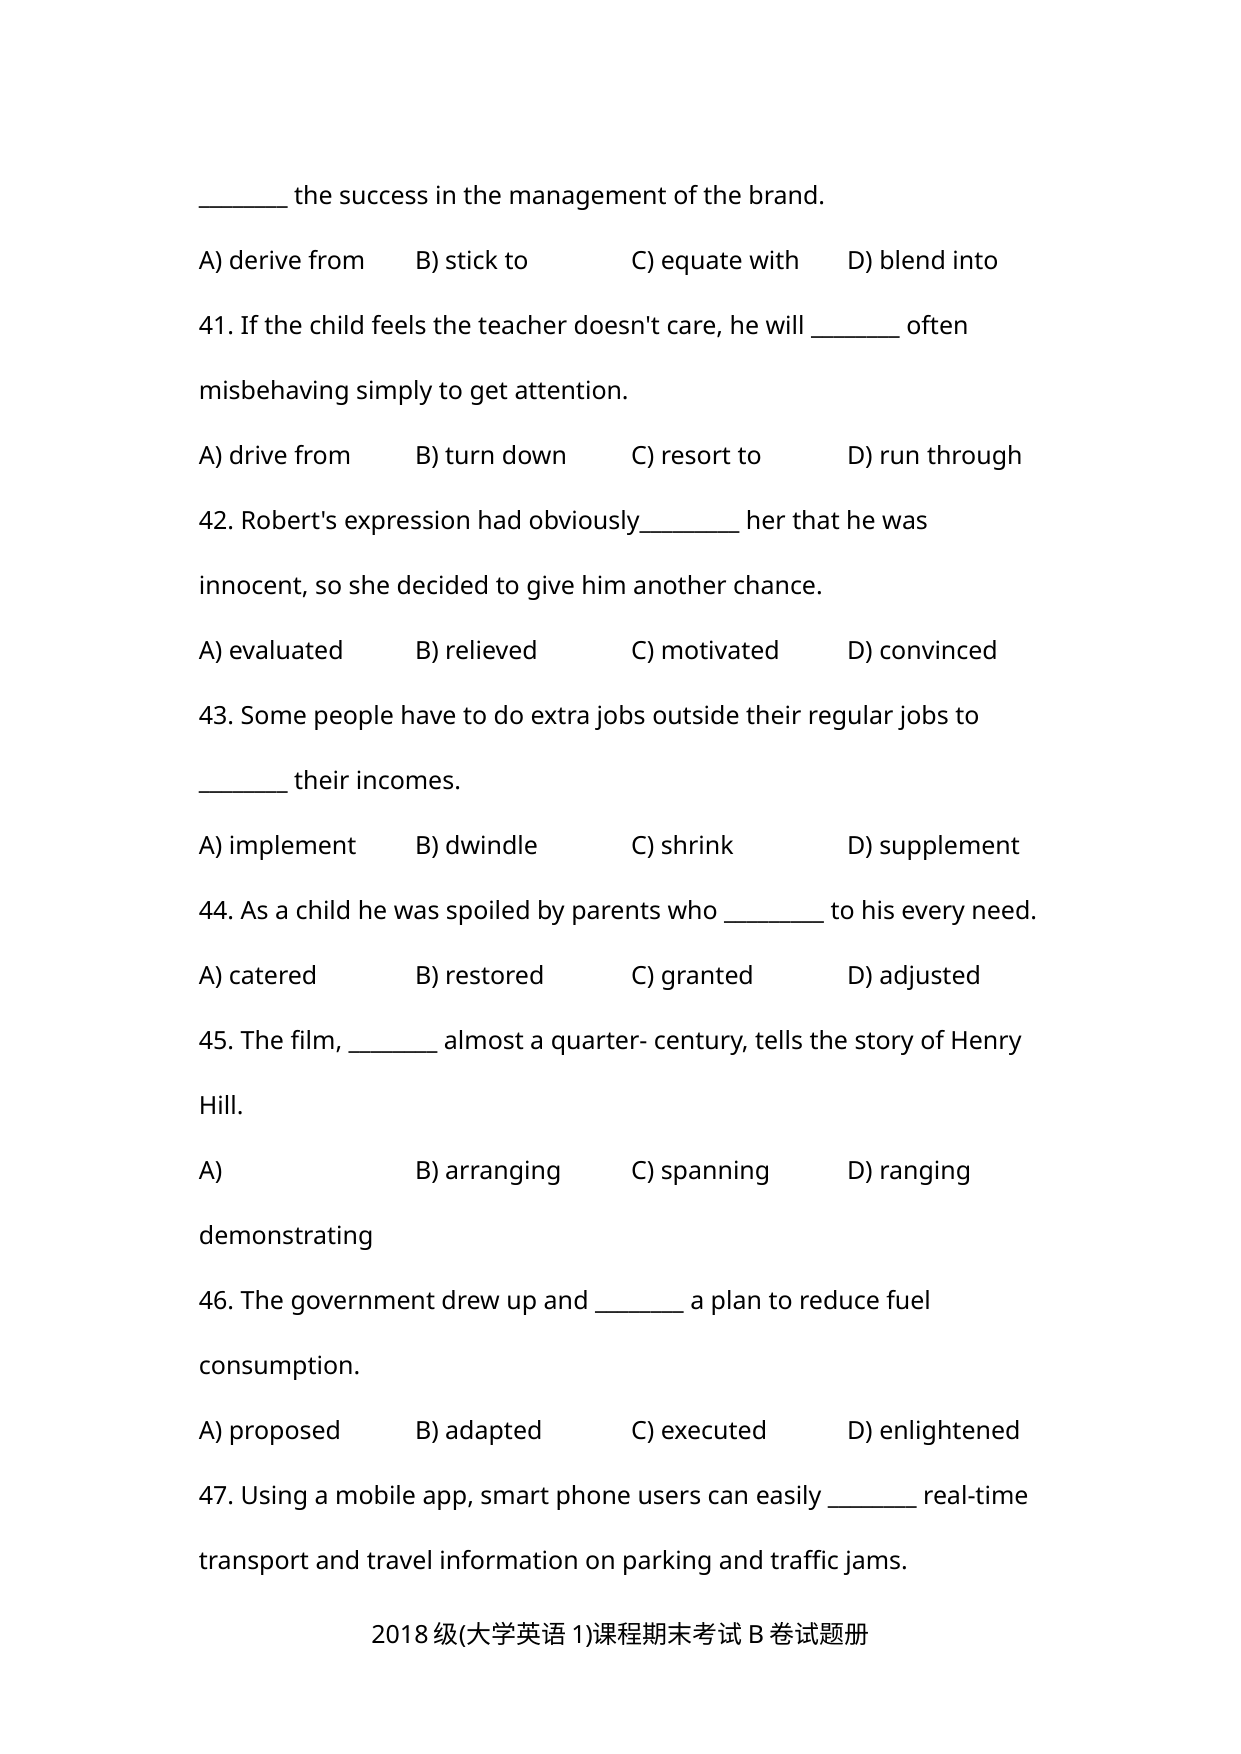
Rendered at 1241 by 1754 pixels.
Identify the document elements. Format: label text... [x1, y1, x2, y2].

table_cell D) enlightened [836, 1397, 1052, 1462]
table_cell C) executed [620, 1397, 836, 1462]
table_cell B) stick to [404, 227, 619, 292]
table_cell B) adapted [404, 1397, 619, 1462]
table_cell B) restored [404, 942, 619, 1007]
table_cell 43. Some people have to do extra jobs outside their regular jobs to ________ their incomes. [188, 682, 1052, 812]
table_cell D) supplement [836, 812, 1052, 877]
table_cell A) drive from [188, 422, 403, 487]
table_cell A) implement [188, 812, 403, 877]
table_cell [188, 162, 1052, 227]
table_cell 42. Robert's expression had obviously_________ her that he was innocent, so she decided to give him another chance. [188, 487, 1052, 617]
table_cell C) shrink [620, 812, 836, 877]
table_cell A) demonstrating [188, 1137, 403, 1267]
table_cell A) evaluated [188, 617, 403, 682]
table_cell C) motivated [620, 617, 836, 682]
table_cell A) catered [188, 942, 403, 1007]
table_cell B) relieved [404, 617, 619, 682]
table_cell C) granted [620, 942, 836, 1007]
table_cell D) ranging [836, 1137, 1052, 1267]
table_cell 46. The government drew up and ________ a plan to reduce fuel consumption. [188, 1267, 1052, 1397]
table_cell C) resort to [620, 422, 836, 487]
table_cell B) turn down [404, 422, 619, 487]
table_cell 41. If the child feels the teacher doesn't care, he will ________ often misbehaving simply to get attention. [188, 292, 1052, 422]
table_cell D) run through [836, 422, 1052, 487]
table_cell A) proposed [188, 1397, 403, 1462]
table_cell 44. As a child he was spoiled by parents who _________ to his every need. [188, 877, 1052, 942]
table_cell D) convinced [836, 617, 1052, 682]
table_cell C) spanning [620, 1137, 836, 1267]
table_cell A) derive from [188, 227, 403, 292]
table_cell D) adjusted [836, 942, 1052, 1007]
table_cell D) blend into [836, 227, 1052, 292]
table_cell B) arranging [404, 1137, 619, 1267]
table_cell C) equate with [620, 227, 836, 292]
table_cell 45. The film, ________ almost a quarter- century, tells the story of Henry Hill. [188, 1007, 1052, 1137]
table_cell B) dwindle [404, 812, 619, 877]
table_cell 47. Using a mobile app, smart phone users can easily ________ real-time transport and travel information on parking and traffic jams. [188, 1462, 1052, 1592]
